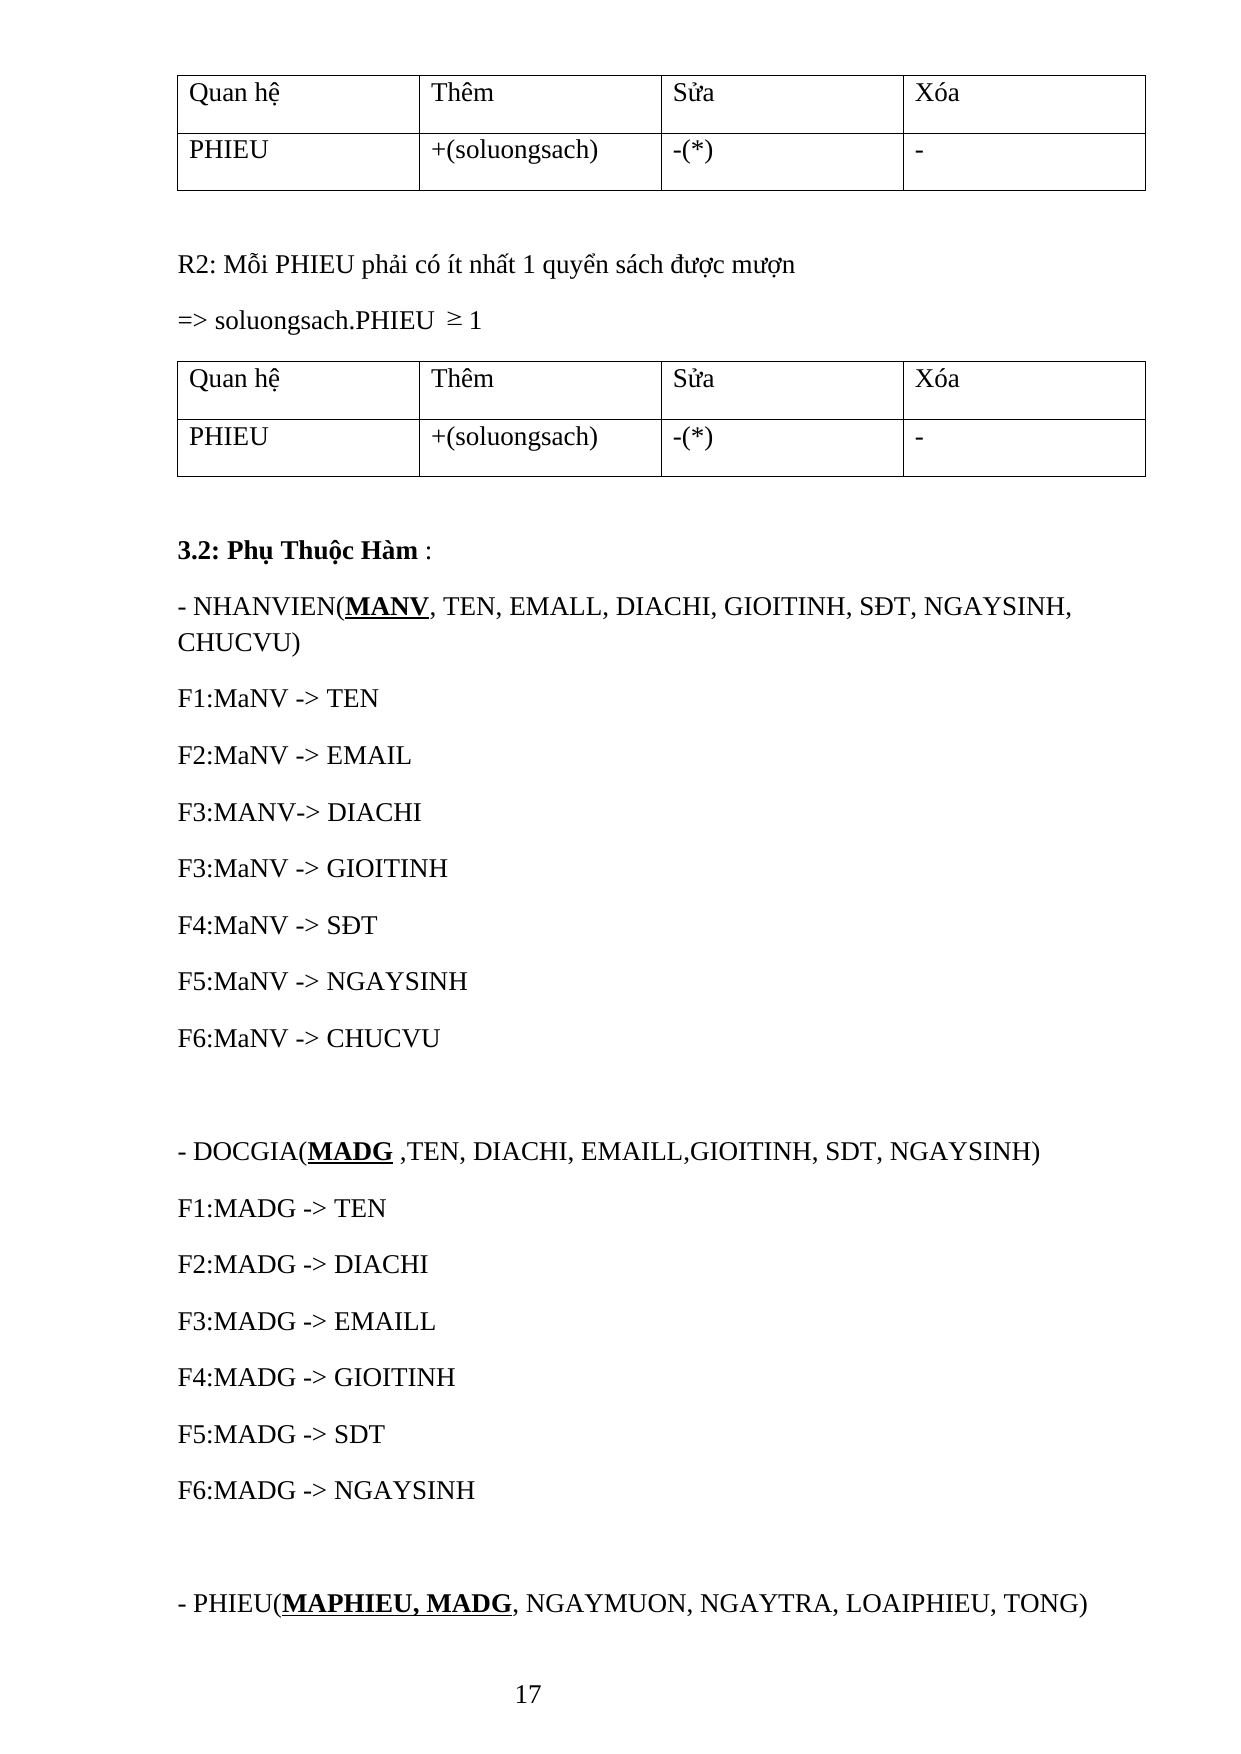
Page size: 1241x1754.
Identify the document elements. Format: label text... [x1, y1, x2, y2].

table_cell PHIEU [178, 134, 419, 190]
text F5:MaNV -> NGAYSINH [177, 965, 1152, 997]
text - PHIEU(MAPHIEU, MADG, NGAYMUON, NGAYTRA, LOAIPHIEU, TONG) [177, 1588, 1152, 1619]
text - DOCGIA(MADG ,TEN, DIACHI, EMAILL,GIOITINH, SDT, NGAYSINH) [177, 1135, 1152, 1166]
table_cell - [904, 134, 1145, 190]
table_cell -(*) [662, 420, 903, 476]
text => soluongsach.PHIEU 1 [177, 304, 1152, 336]
text F6:MADG -> NGAYSINH [177, 1474, 1152, 1506]
text R2: Mỗi PHIEU phải có ít nhất 1 quyển sách được mượn [177, 248, 1152, 279]
text F4:MADG -> GIOITINH [177, 1361, 1152, 1392]
table_header Quan hệ [178, 362, 419, 418]
text F3:MaNV -> GIOITINH [177, 852, 1152, 883]
table_cell +(soluongsach) [420, 420, 661, 476]
table_header Xóa [904, 76, 1145, 133]
table_header Sửa [662, 362, 903, 418]
table_cell +(soluongsach) [420, 134, 661, 190]
text F2:MaNV -> EMAIL [177, 739, 1152, 770]
text F5:MADG -> SDT [177, 1418, 1152, 1449]
text - NHANVIEN(MANV, TEN, EMALL, DIACHI, GIOITINH, SĐT, NGAYSINH, CHUCVU) [177, 590, 1152, 657]
text 3.2: Phụ Thuộc Hàm : [177, 534, 1152, 565]
text F3:MADG -> EMAILL [177, 1305, 1152, 1336]
table_cell - [904, 420, 1145, 476]
text F4:MaNV -> SĐT [177, 909, 1152, 940]
text F1:MaNV -> TEN [177, 683, 1152, 714]
text F1:MADG -> TEN [177, 1192, 1152, 1223]
table_cell PHIEU [178, 420, 419, 476]
text F6:MaNV -> CHUCVU [177, 1022, 1152, 1053]
text F3:MANV-> DIACHI [177, 796, 1152, 827]
table_header Thêm [420, 76, 661, 133]
table_header Thêm [420, 362, 661, 418]
table_header Sửa [662, 76, 903, 133]
table_cell -(*) [662, 134, 903, 190]
table_header Quan hệ [178, 76, 419, 133]
text F2:MADG -> DIACHI [177, 1248, 1152, 1279]
table_header Xóa [904, 362, 1145, 418]
